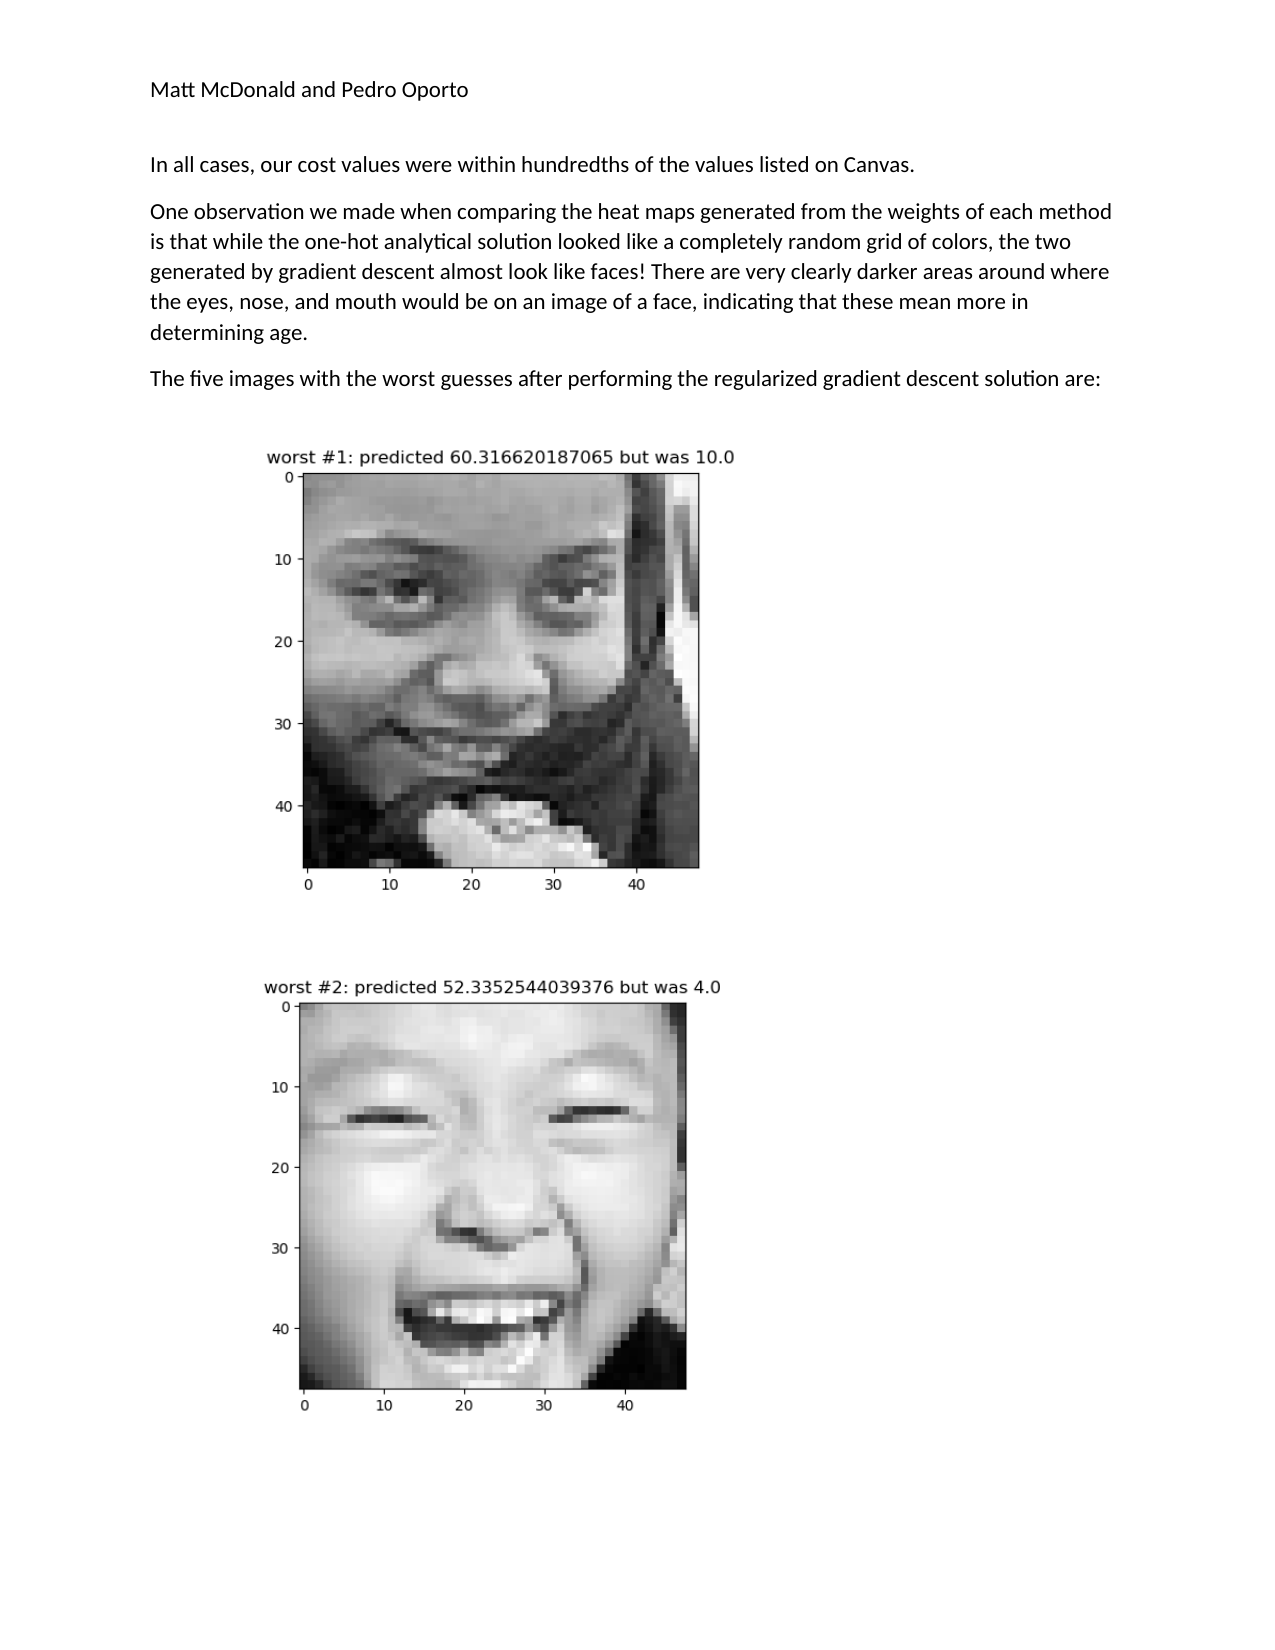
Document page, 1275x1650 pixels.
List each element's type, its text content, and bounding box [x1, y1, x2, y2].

text One observation we made when comparing the heat maps generated from the weights of each method is that while the one-hot analytical solution looked like a completely random grid of colors, the two generated by gradient descent almost look like faces! There are very clearly darker areas around where the eyes, nose, and mouth would be on an image of a face, indicating that these mean more in determining age. [150, 197, 1125, 346]
picture [150, 411, 833, 924]
picture [150, 942, 818, 1444]
text The five images with the worst guesses after performing the regularized gradient descent solution are: [150, 364, 1125, 393]
text In all cases, our cost values were within hundredths of the values listed on Canvas. [150, 150, 1125, 178]
